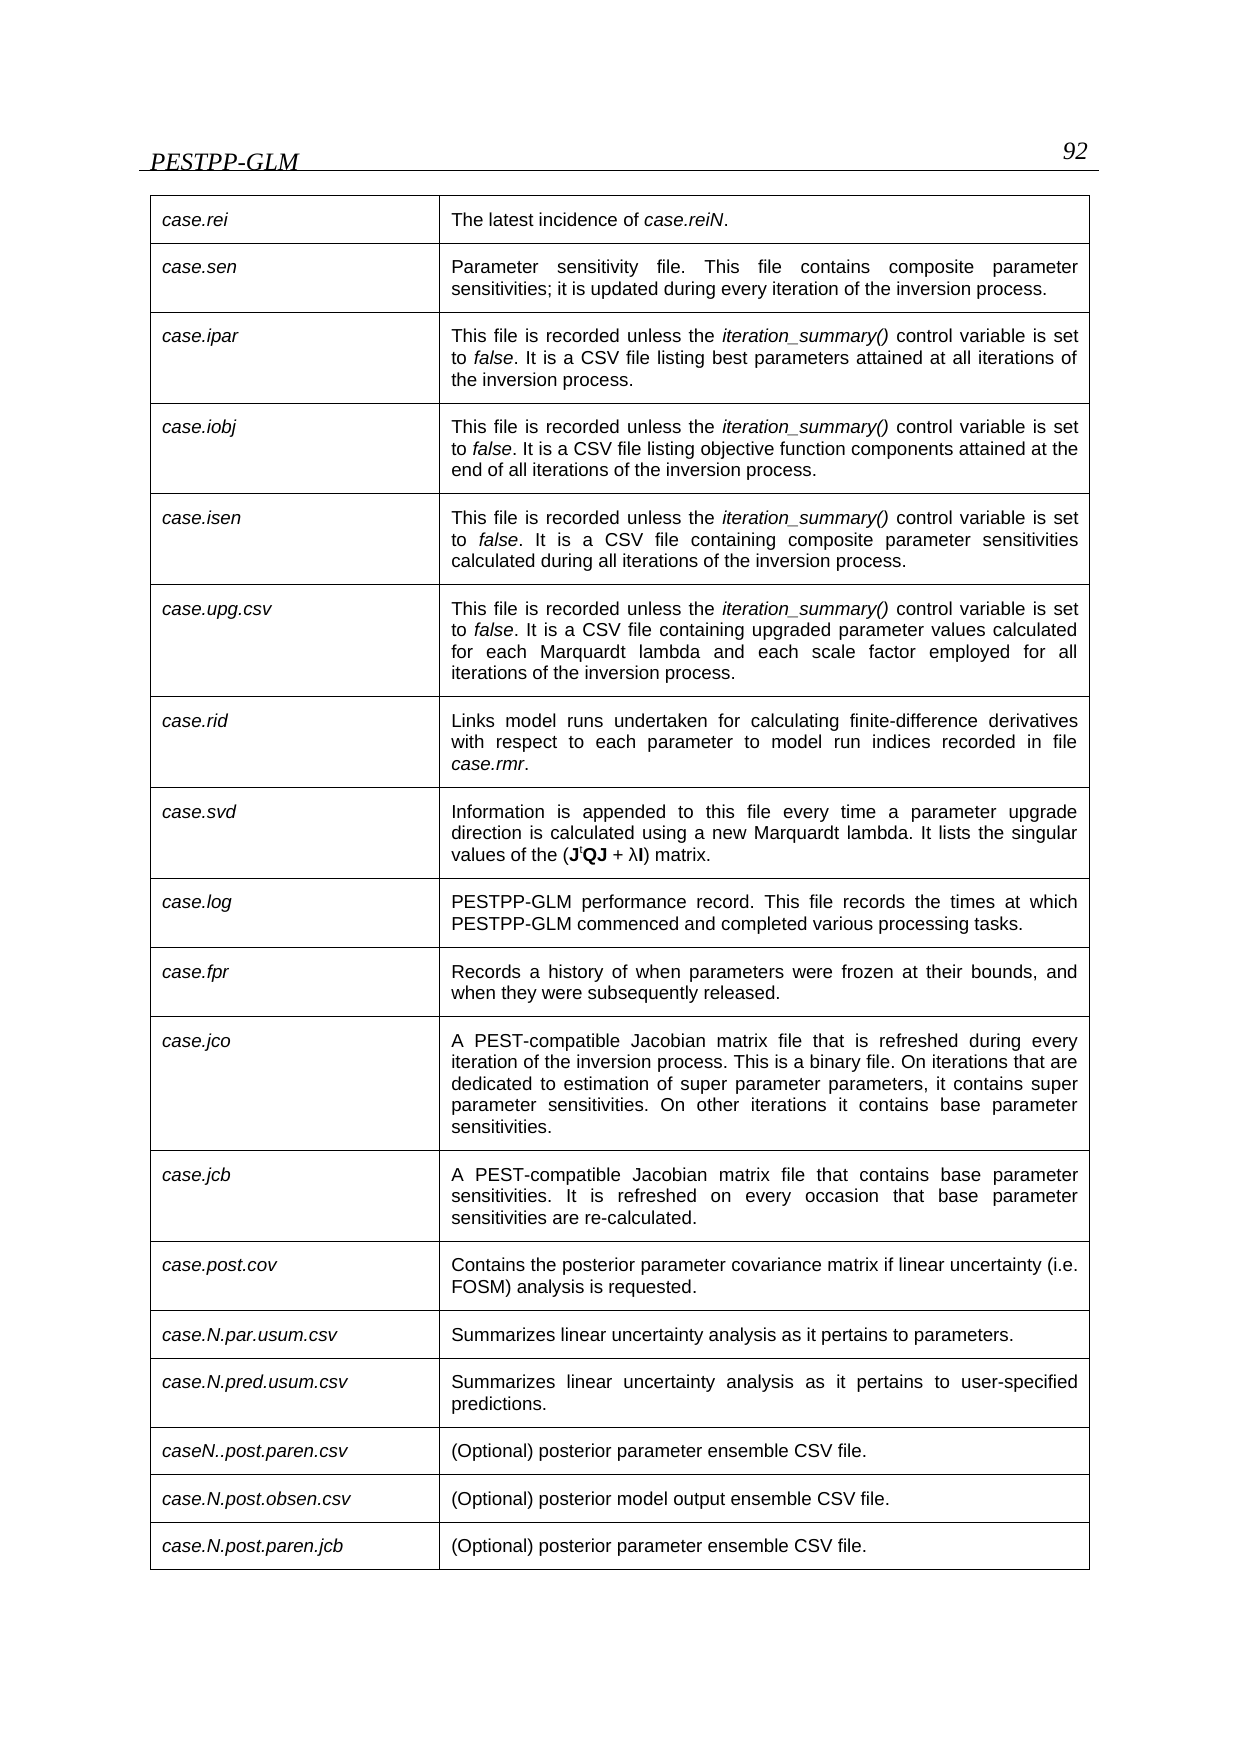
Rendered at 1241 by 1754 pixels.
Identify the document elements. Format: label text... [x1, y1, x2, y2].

table_cell case.N.par.usum.csv [151, 1311, 439, 1357]
table_cell (Optional) posterior parameter ensemble CSV file. [440, 1428, 1089, 1474]
table_cell Links model runs undertaken for calculating finite-difference derivatives with respect to each parameter to model run indices recorded in file case.rmr. [440, 697, 1089, 787]
table_cell case.N.pred.usum.csv [151, 1359, 439, 1427]
table_cell A PEST-compatible Jacobian matrix file that is refreshed during every iteration of the inversion process. This is a binary file. On iterations that are dedicated to estimation of super parameter parameters, it contains super parameter sensitivities. On other iterations it contains base parameter sensitivities. [440, 1017, 1089, 1150]
table_cell case.N.post.obsen.csv [151, 1475, 439, 1522]
table_cell case.isen [151, 494, 439, 584]
table_cell The latest incidence of case.reiN. [440, 196, 1089, 243]
table_cell Parameter sensitivity file. This file contains composite parameter sensitivities; it is updated during every iteration of the inversion process. [440, 244, 1089, 312]
table_cell case.fpr [151, 948, 439, 1016]
table_cell Summarizes linear uncertainty analysis as it pertains to parameters. [440, 1311, 1089, 1357]
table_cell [440, 1475, 1089, 1522]
table_cell A PEST-compatible Jacobian matrix file that contains base parameter sensitivities. It is refreshed on every occasion that base parameter sensitivities are re-calculated. [440, 1151, 1089, 1241]
table_cell Information is appended to this file every time a parameter upgrade direction is calculated using a new Marquardt lambda. It lists the singular values of the (JtQJ + λI) matrix. [440, 788, 1089, 878]
table_cell case.svd [151, 788, 439, 878]
table_cell Summarizes linear uncertainty analysis as it pertains to user-specified predictions. [440, 1359, 1089, 1427]
table_cell PESTPP-GLM performance record. This file records the times at which PESTPP-GLM commenced and completed various processing tasks. [440, 879, 1089, 947]
table_cell case.ipar [151, 313, 439, 402]
table_cell This file is recorded unless the iteration_summary() control variable is set to false. It is a CSV file containing composite parameter sensitivities calculated during all iterations of the inversion process. [440, 494, 1089, 584]
table_cell case.jcb [151, 1151, 439, 1241]
table_cell case.rei [151, 196, 439, 243]
table_cell Contains the posterior parameter covariance matrix if linear uncertainty (i.e. FOSM) analysis is requested. [440, 1242, 1089, 1310]
table_cell caseN..post.paren.csv [151, 1428, 439, 1474]
table_cell This file is recorded unless the iteration_summary() control variable is set to false. It is a CSV file containing upgraded parameter values calculated for each Marquardt lambda and each scale factor employed for all iterations of the inversion process. [440, 585, 1089, 696]
table_cell This file is recorded unless the iteration_summary() control variable is set to false. It is a CSV file listing best parameters attained at all iterations of the inversion process. [440, 313, 1089, 402]
table_cell case.jco [151, 1017, 439, 1150]
table_cell case.iobj [151, 404, 439, 493]
table_cell case.rid [151, 697, 439, 787]
table_cell (Optional) posterior parameter ensemble CSV file. [440, 1523, 1089, 1569]
table_cell case.N.post.paren.jcb [151, 1523, 439, 1569]
table_cell Records a history of when parameters were frozen at their bounds, and when they were subsequently released. [440, 948, 1089, 1016]
table_cell case.upg.csv [151, 585, 439, 696]
table_cell case.post.cov [151, 1242, 439, 1310]
table_cell case.sen [151, 244, 439, 312]
table_cell case.log [151, 879, 439, 947]
table_cell This file is recorded unless the iteration_summary() control variable is set to false. It is a CSV file listing objective function components attained at the end of all iterations of the inversion process. [440, 404, 1089, 493]
